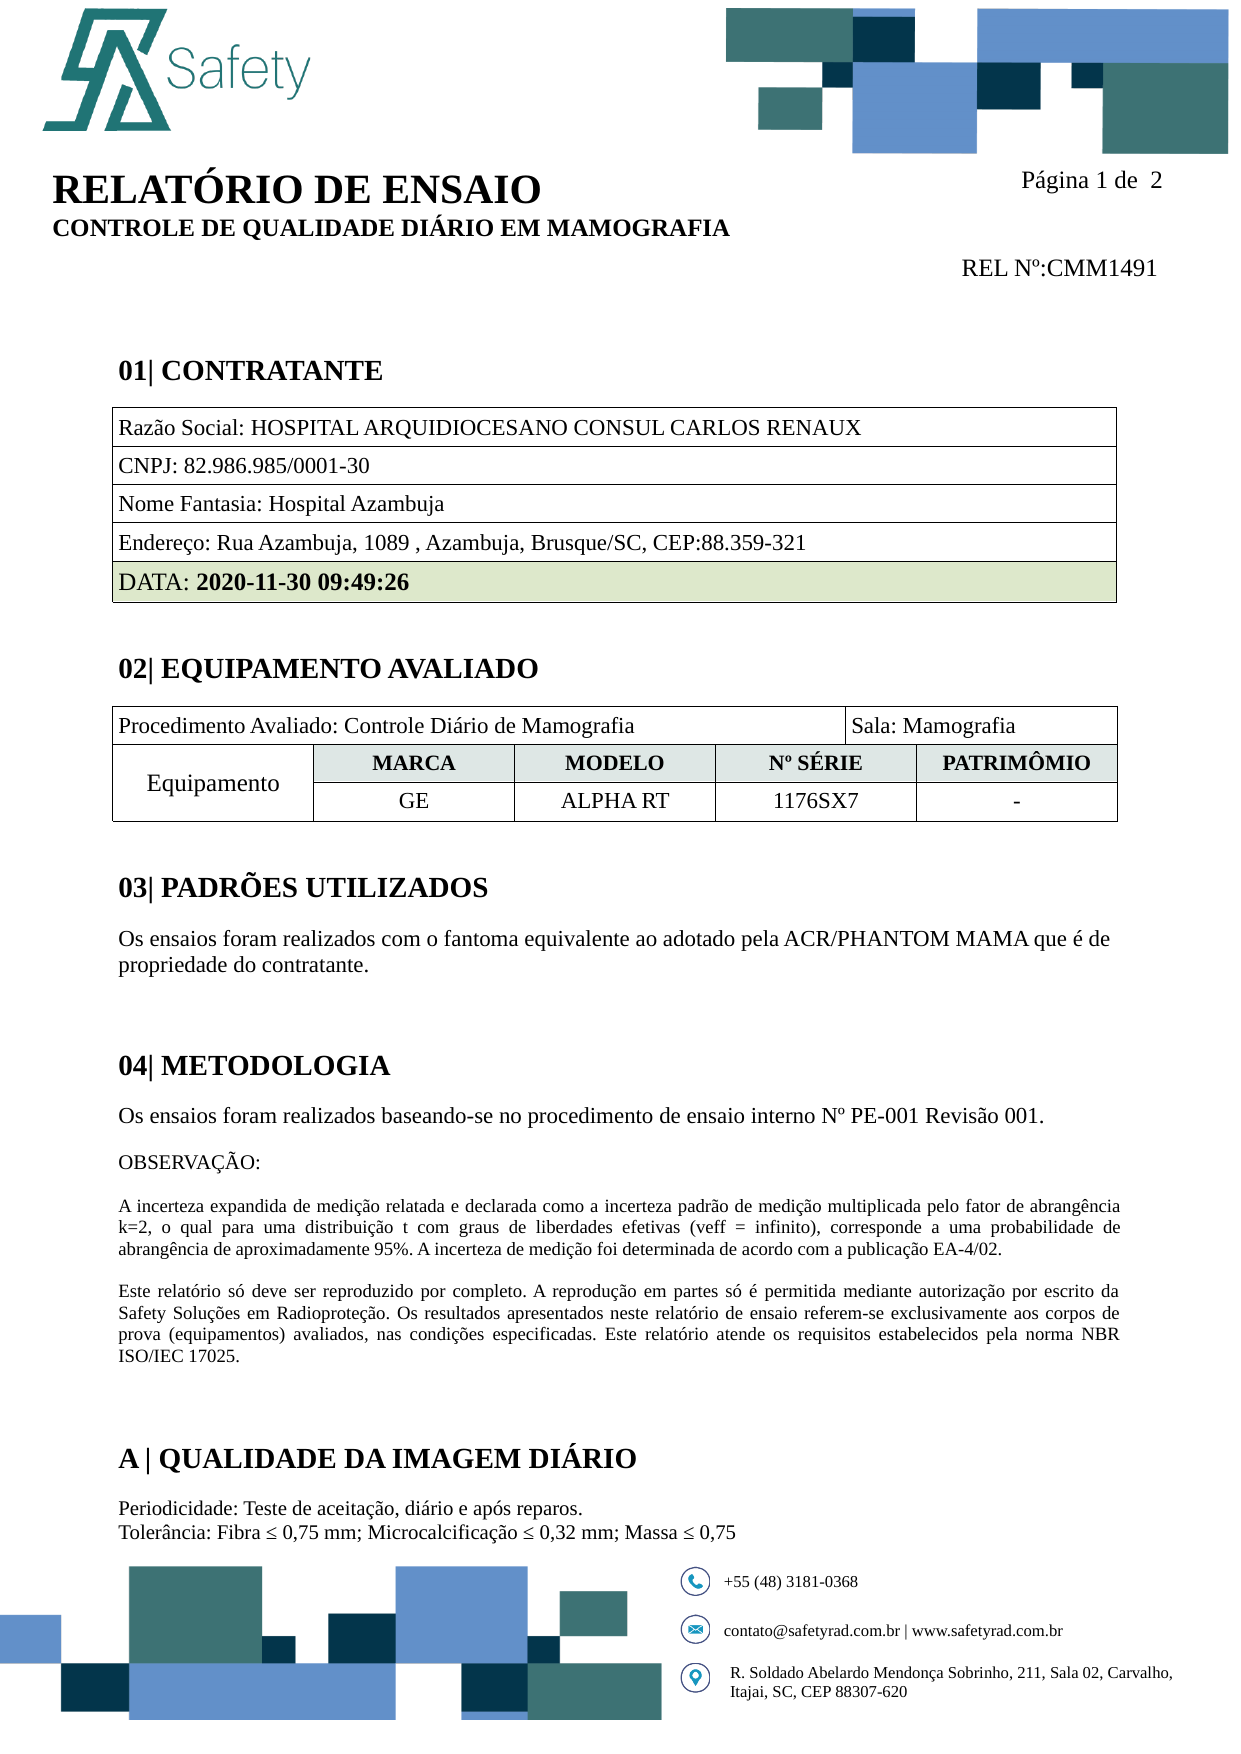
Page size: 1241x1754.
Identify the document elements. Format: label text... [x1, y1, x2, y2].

picture [680, 1663, 710, 1693]
text Os ensaios foram realizados baseando-se no procedimento de ensaio interno Nº PE-001 Revisão 001. [118, 1102, 1122, 1129]
text A | QUALIDADE DA IMAGEM DIÁRIO [118, 1442, 1122, 1475]
text 04| METODOLOGIA [118, 1048, 1122, 1082]
picture [42, 8, 311, 131]
table_cell MARCA [314, 745, 514, 781]
table_cell MODELO [515, 745, 715, 781]
picture [725, 8, 1229, 154]
table_cell Nome Fantasia: Hospital Azambuja [113, 485, 1116, 522]
table_cell Endereço: Rua Azambuja, 1089 , Azambuja, Brusque/SC, CEP:88.359-321 [113, 523, 1116, 561]
table_cell Equipamento [113, 745, 313, 821]
text Periodicidade: Teste de aceitação, diário e após reparos. [118, 1496, 1122, 1520]
picture [680, 1566, 710, 1596]
text Este relatório só deve ser reproduzido por completo. A reprodução em partes só é permitida mediante autorização por escrito da Safety Soluções em Radioproteção. Os resultados apresentados neste relatório de ensaio referem-se exclusivamente aos corpos de prova (equipamentos) avaliados, nas condições especificadas. Este relatório atende os requisitos estabelecidos pela norma NBR ISO/IEC 17025. [118, 1280, 1122, 1366]
text 02| EQUIPAMENTO AVALIADO [118, 651, 1122, 685]
picture [0, 1566, 662, 1720]
text 03| PADRÕES UTILIZADOS [118, 871, 1122, 904]
table_cell ALPHA RT [515, 783, 715, 821]
table_cell 1176SX7 [716, 783, 916, 821]
picture [680, 1614, 710, 1644]
table_header Sala: Mamografia [846, 707, 1117, 744]
text OBSERVAÇÃO: [118, 1150, 1122, 1174]
table_header Procedimento Avaliado: Controle Diário de Mamografia [113, 707, 845, 744]
text Tolerância: Fibra ≤ 0,75 mm; Microcalcificação ≤ 0,32 mm; Massa ≤ 0,75 [118, 1520, 1122, 1544]
text A incerteza expandida de medição relatada e declarada como a incerteza padrão de medição multiplicada pelo fator de abrangência k=2, o qual para uma distribuição t com graus de liberdades efetivas (veff = infinito), corresponde a uma probabilidade de abrangência de aproximadamente 95%. A incerteza de medição foi determinada de acordo com a publicação EA-4/02. [118, 1194, 1122, 1259]
table_cell GE [314, 783, 514, 821]
table_cell PATRIMÔMIO [917, 745, 1117, 781]
table_cell CNPJ: 82.986.985/0001-30 [113, 447, 1116, 484]
table_header Razão Social: HOSPITAL ARQUIDIOCESANO CONSUL CARLOS RENAUX [113, 408, 1116, 446]
text Os ensaios foram realizados com o fantoma equivalente ao adotado pela ACR/PHANTOM MAMA que é de propriedade do contratante. [118, 925, 1122, 978]
text 01| CONTRATANTE [118, 353, 1122, 386]
table_cell - [917, 783, 1117, 821]
table_cell Nº SÉRIE [716, 745, 916, 781]
table_cell DATA: 2020-11-30 09:49:26 [113, 562, 1116, 601]
